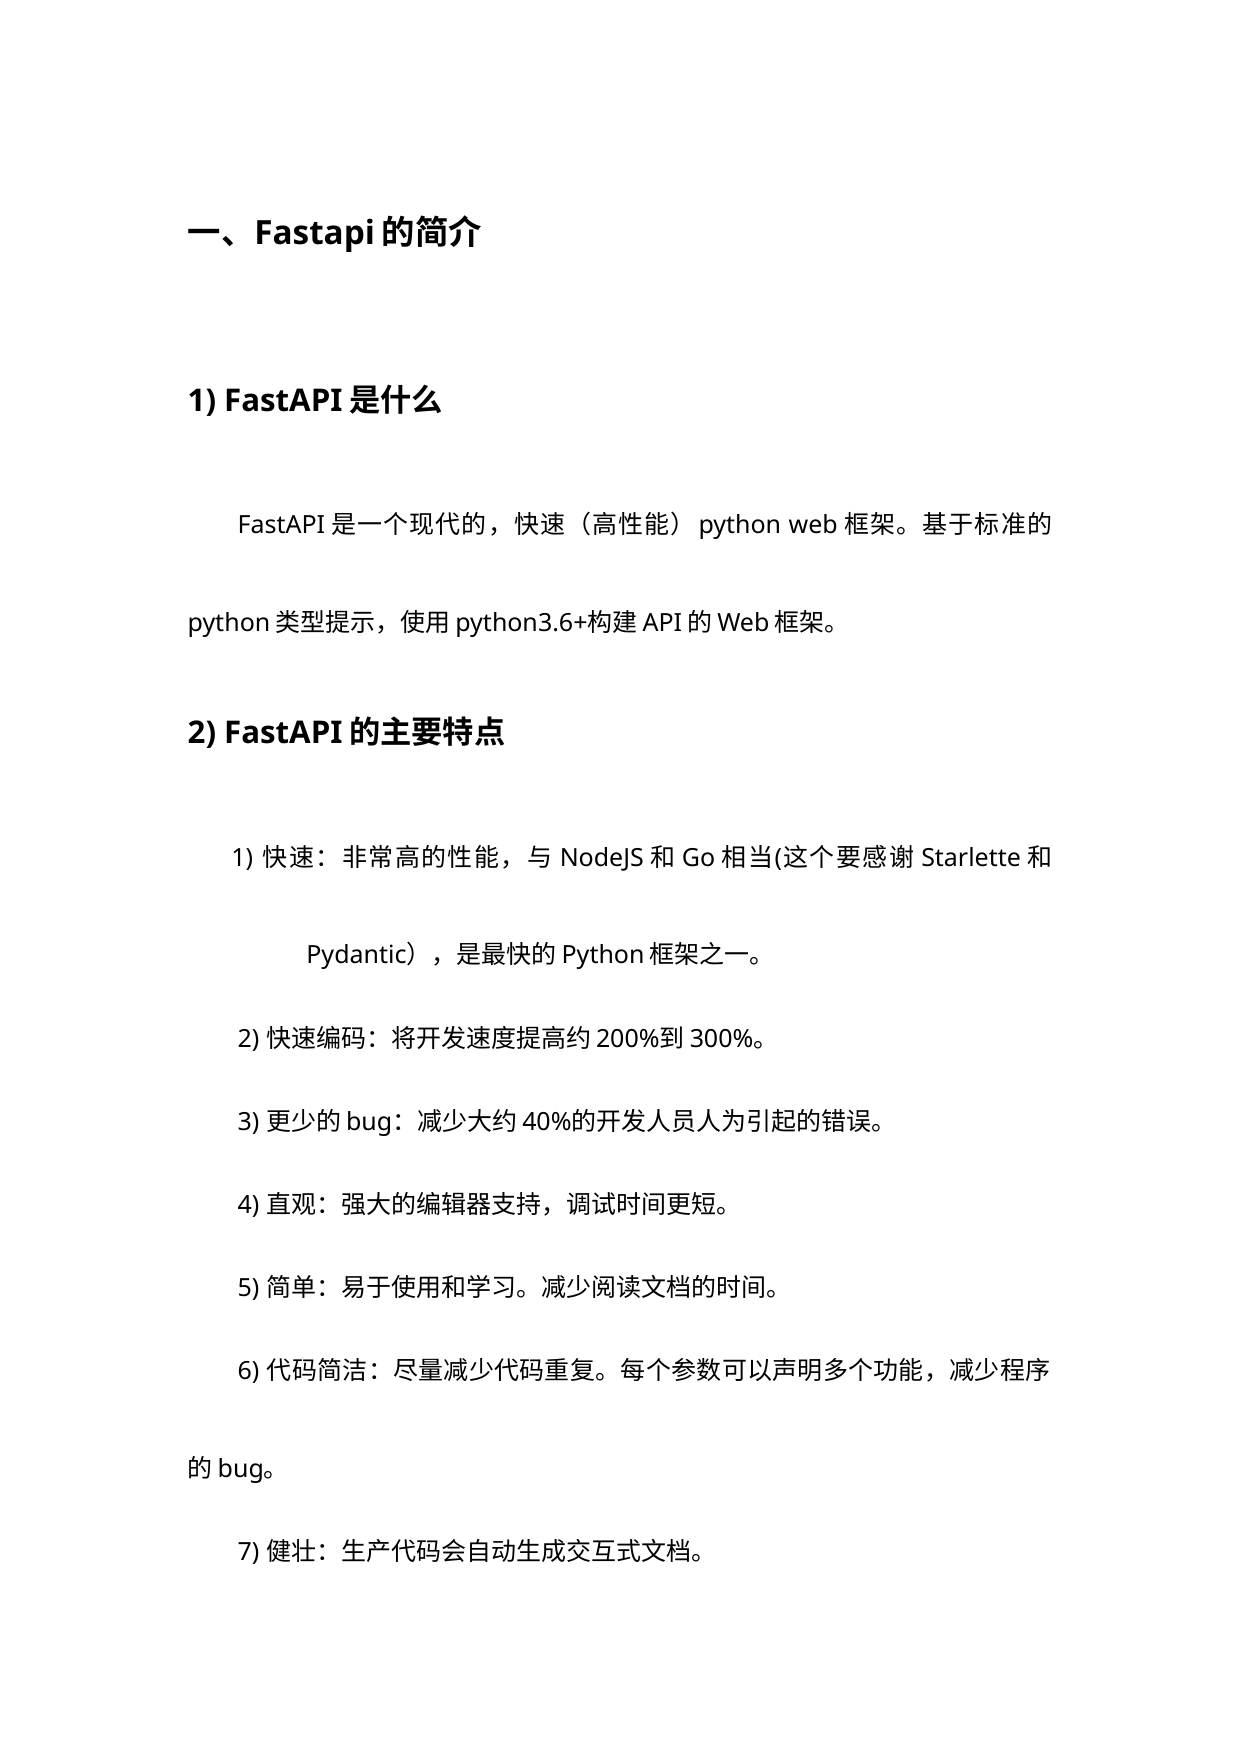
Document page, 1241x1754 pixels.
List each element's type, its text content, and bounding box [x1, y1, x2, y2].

text FastAPI是一个现代的，快速（高性能）python web框架。基于标准的python类型提示，使用python3.6+构建API的Web框架。 [187, 490, 1053, 653]
subtitle 1) FastAPI是什么 [187, 365, 1053, 430]
subtitle 一、Fastapi的简介 [187, 197, 1053, 262]
subtitle 2) FastAPI的主要特点 [187, 698, 1053, 763]
text 1) 快速：非常高的性能，与NodeJS和Go相当(这个要感谢Starlette和Pydantic），是最快的Python框架之一。 [231, 823, 1053, 986]
text 3) 更少的bug：减少大约40%的开发人员人为引起的错误。 [187, 1087, 1053, 1152]
text 2) 快速编码：将开发速度提高约200%到300%。 [187, 1004, 1053, 1069]
text 5) 简单：易于使用和学习。减少阅读文档的时间。 [187, 1253, 1053, 1318]
text 4) 直观：强大的编辑器支持，调试时间更短。 [187, 1170, 1053, 1235]
text 6) 代码简洁：尽量减少代码重复。每个参数可以声明多个功能，减少程序的bug。 [187, 1336, 1053, 1499]
text 7) 健壮：生产代码会自动生成交互式文档。 [187, 1517, 1053, 1582]
